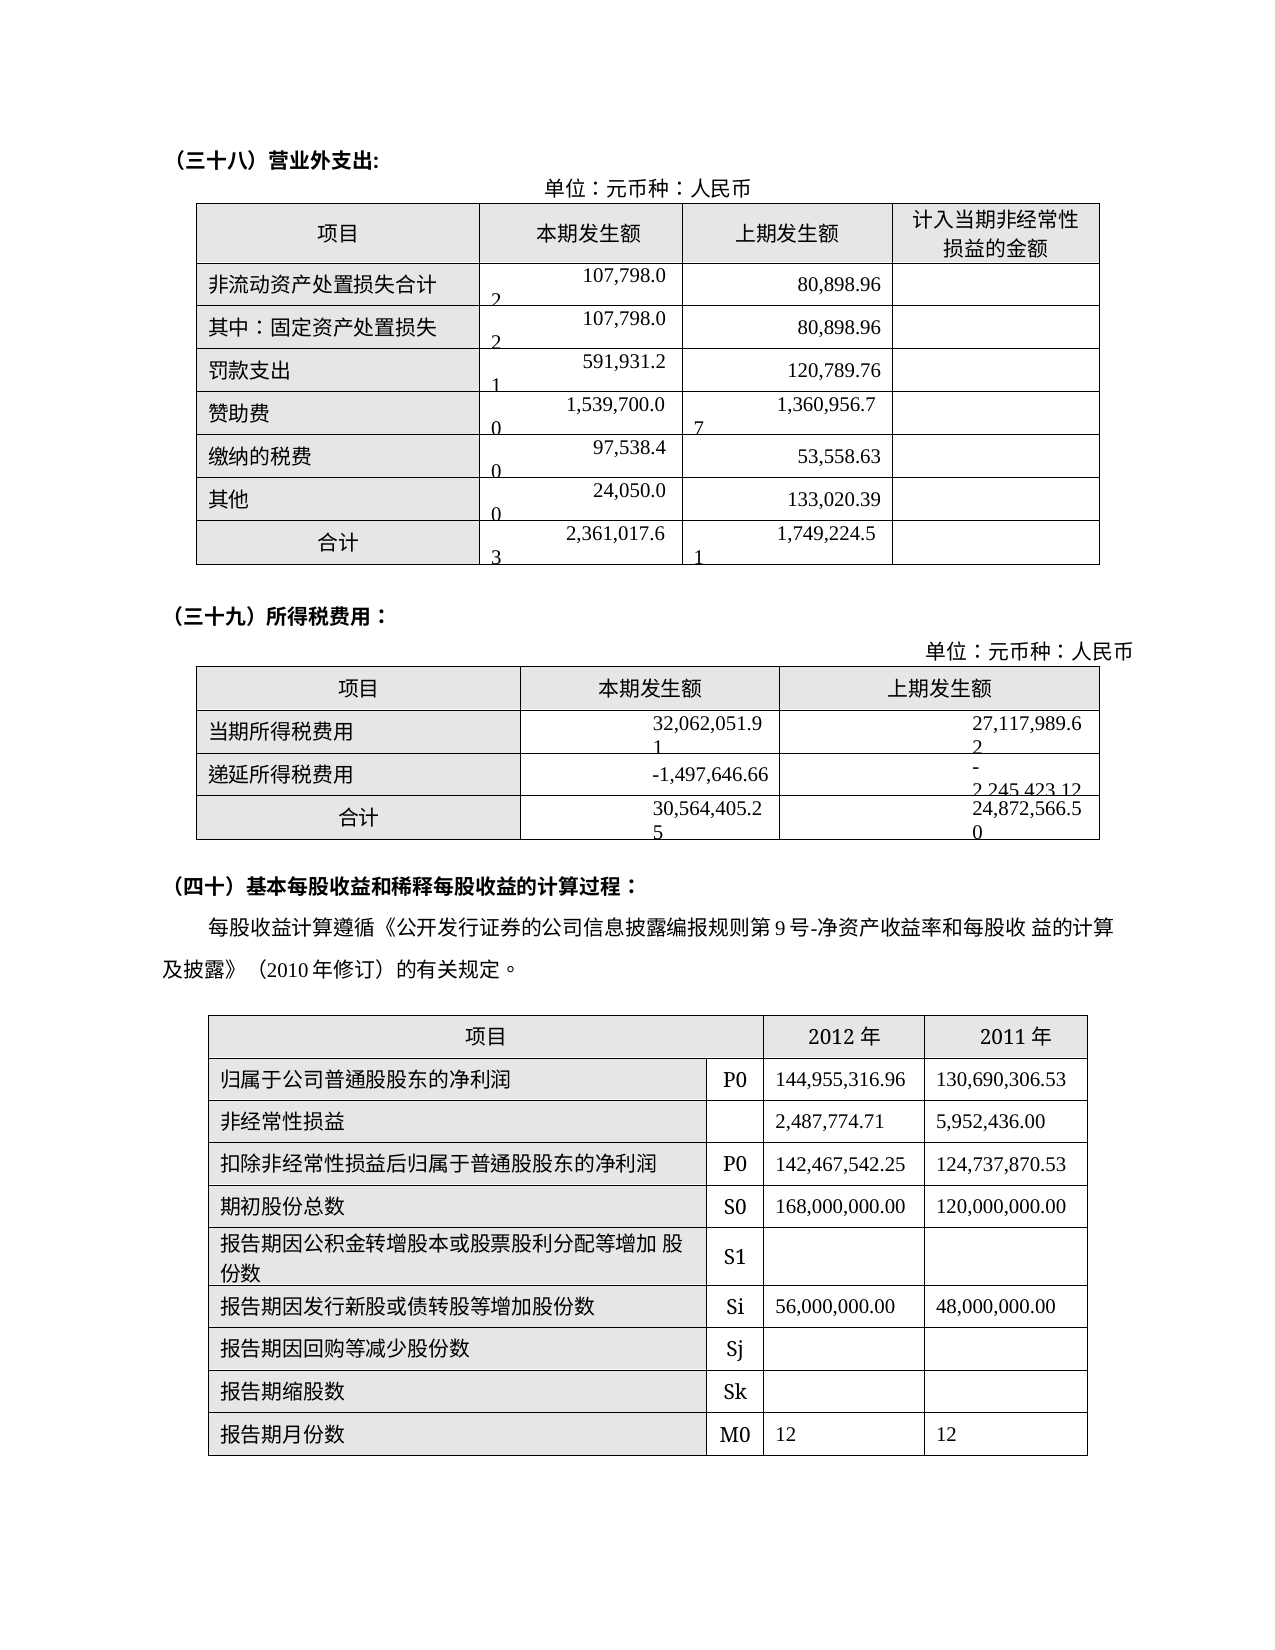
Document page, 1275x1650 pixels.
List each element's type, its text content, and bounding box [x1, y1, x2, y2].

text 单位：元币种：人民币 [162, 174, 1134, 203]
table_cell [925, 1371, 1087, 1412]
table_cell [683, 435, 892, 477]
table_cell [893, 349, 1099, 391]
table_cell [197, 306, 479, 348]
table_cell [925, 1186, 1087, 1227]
text 每股收益计算遵循《公开发行证券的公司信息披露编报规则第9号-净资产收益率和每股收 益的计算及披露》（2010年修订）的有关规定。 [162, 902, 1134, 985]
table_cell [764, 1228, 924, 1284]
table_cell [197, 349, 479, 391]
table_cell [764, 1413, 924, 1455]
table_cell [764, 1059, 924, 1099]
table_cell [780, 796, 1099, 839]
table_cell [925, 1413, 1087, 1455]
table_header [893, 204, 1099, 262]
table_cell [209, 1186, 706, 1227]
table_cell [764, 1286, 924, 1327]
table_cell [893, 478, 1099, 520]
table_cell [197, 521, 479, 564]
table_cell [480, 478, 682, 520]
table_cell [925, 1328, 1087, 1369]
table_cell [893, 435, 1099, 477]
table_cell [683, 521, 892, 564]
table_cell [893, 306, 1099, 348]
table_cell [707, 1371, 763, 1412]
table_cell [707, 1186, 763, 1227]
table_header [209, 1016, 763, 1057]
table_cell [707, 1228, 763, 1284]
text 单位：元币种：人民币 [162, 637, 1134, 666]
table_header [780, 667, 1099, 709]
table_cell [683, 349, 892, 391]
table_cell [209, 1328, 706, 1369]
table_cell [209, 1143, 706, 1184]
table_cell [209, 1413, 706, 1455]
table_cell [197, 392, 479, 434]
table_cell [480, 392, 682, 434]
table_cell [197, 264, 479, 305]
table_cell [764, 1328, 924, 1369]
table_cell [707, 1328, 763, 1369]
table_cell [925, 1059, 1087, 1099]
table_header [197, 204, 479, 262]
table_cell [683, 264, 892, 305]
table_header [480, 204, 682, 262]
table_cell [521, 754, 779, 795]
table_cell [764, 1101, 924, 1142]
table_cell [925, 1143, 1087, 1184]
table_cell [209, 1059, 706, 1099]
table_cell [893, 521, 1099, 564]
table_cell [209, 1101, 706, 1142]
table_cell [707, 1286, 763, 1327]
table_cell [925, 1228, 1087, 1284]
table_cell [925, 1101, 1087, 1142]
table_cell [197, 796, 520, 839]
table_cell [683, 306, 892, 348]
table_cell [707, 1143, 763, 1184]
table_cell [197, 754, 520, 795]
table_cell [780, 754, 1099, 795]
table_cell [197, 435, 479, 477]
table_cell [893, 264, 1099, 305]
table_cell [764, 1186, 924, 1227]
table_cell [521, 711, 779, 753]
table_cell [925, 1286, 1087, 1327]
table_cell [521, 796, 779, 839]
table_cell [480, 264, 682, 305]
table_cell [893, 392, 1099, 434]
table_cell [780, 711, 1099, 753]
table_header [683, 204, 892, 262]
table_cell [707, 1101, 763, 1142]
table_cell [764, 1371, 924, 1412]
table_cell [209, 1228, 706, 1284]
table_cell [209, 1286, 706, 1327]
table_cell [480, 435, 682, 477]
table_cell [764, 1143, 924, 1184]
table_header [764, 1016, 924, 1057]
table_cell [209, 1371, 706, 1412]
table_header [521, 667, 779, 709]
text （三十八）营业外支出: [164, 146, 1134, 174]
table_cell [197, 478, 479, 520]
subtitle （四十）基本每股收益和稀释每股收益的计算过程： [162, 861, 1134, 902]
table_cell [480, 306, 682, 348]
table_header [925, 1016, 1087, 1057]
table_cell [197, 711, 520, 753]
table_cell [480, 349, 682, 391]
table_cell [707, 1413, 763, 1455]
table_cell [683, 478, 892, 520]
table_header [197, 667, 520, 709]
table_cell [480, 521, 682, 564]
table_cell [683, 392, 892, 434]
subtitle （三十九）所得税费用： [162, 602, 1134, 631]
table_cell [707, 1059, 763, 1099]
